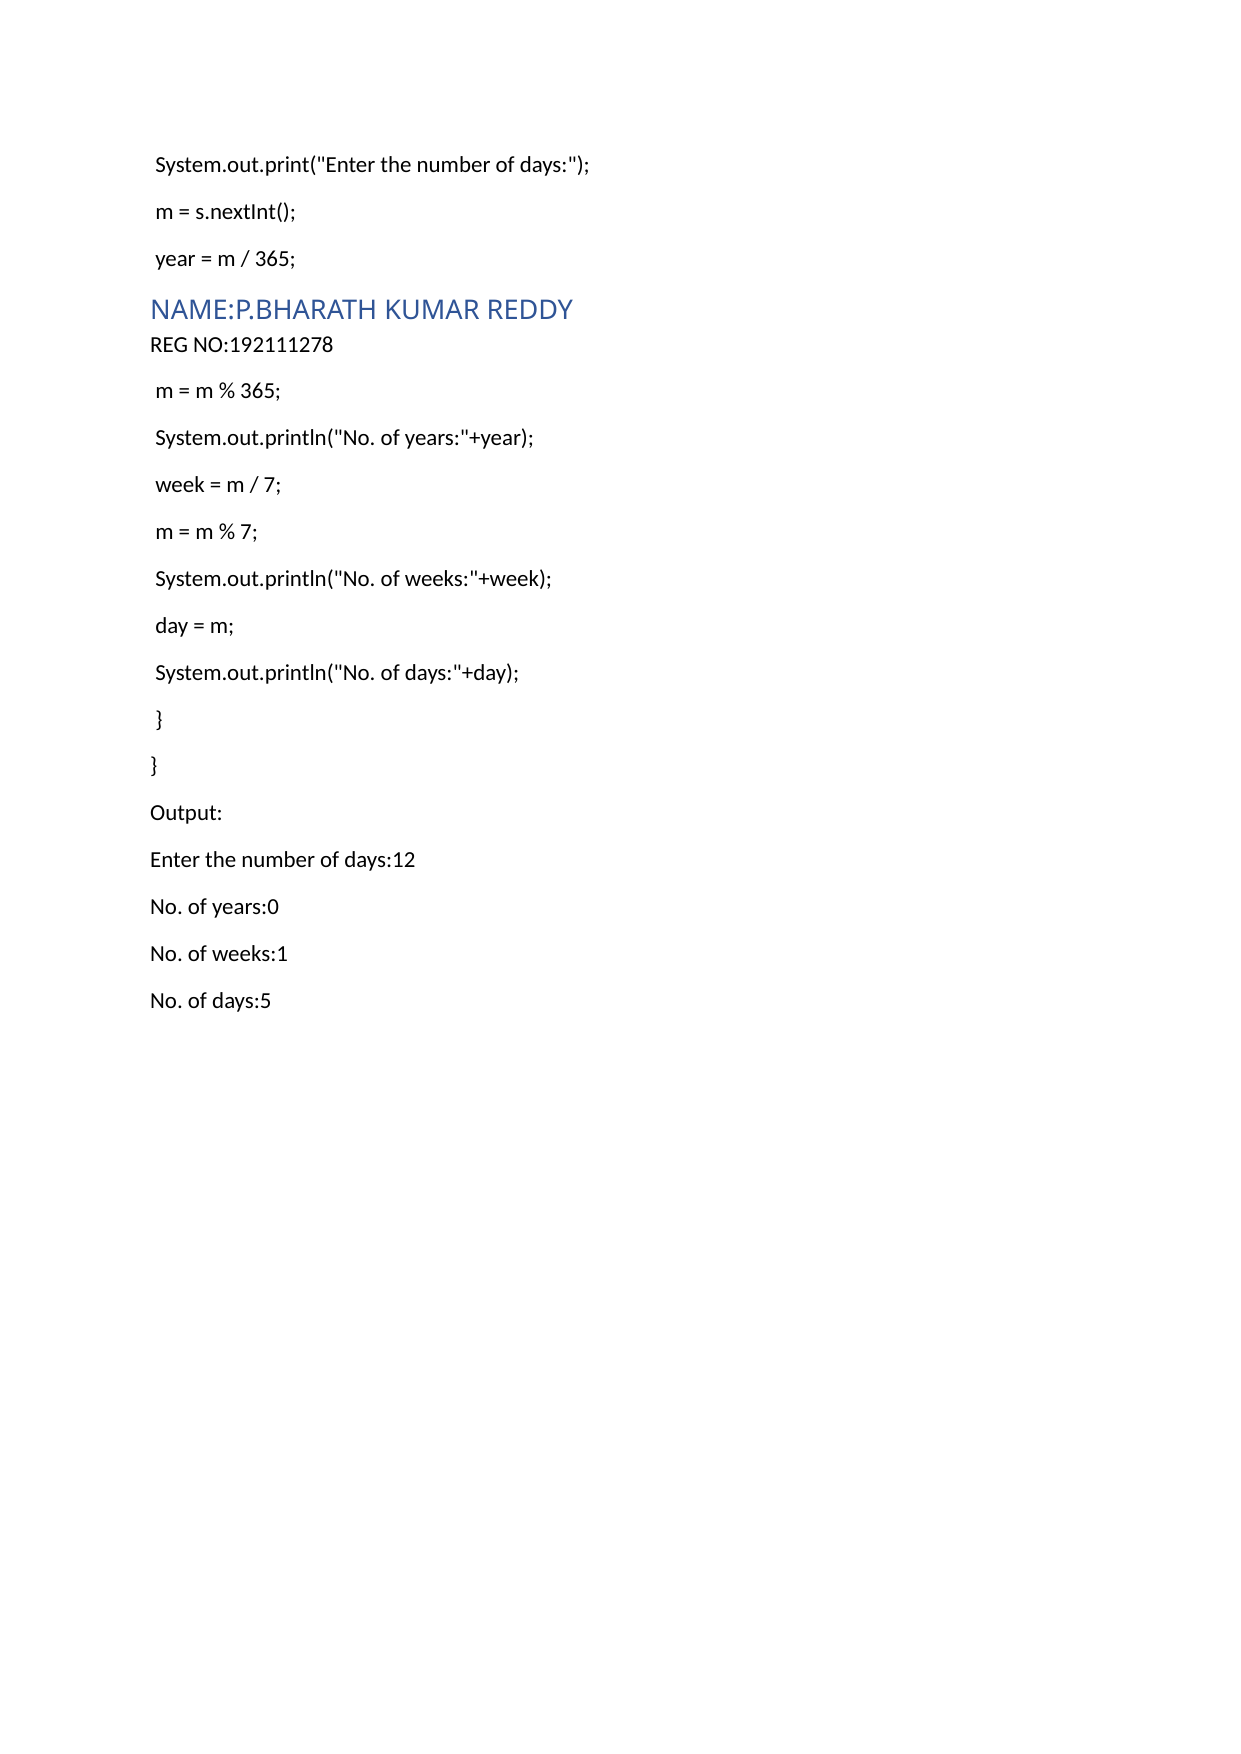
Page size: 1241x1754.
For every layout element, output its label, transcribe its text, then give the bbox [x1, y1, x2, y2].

text System.out.print("Enter the number of days:"); [150, 150, 1090, 178]
text m = m % 7; [150, 517, 1090, 545]
subtitle NAME:P.BHARATH KUMAR REDDY [150, 291, 1090, 327]
text Enter the number of days:12 [150, 845, 1090, 873]
text System.out.println("No. of years:"+year); [150, 423, 1090, 451]
text No. of days:5 [150, 986, 1090, 1014]
text day = m; [150, 611, 1090, 639]
text REG NO:192111278 [150, 330, 1090, 358]
text System.out.println("No. of weeks:"+week); [150, 564, 1090, 592]
text m = m % 365; [150, 377, 1090, 404]
text m = s.nextInt(); [150, 197, 1090, 225]
text No. of weeks:1 [150, 939, 1090, 967]
text week = m / 7; [150, 470, 1090, 498]
text System.out.println("No. of days:"+day); [150, 658, 1090, 686]
text } [150, 752, 1090, 779]
text year = m / 365; [150, 244, 1090, 272]
text } [150, 705, 1090, 733]
text Output: [150, 798, 1090, 826]
text No. of years:0 [150, 892, 1090, 920]
